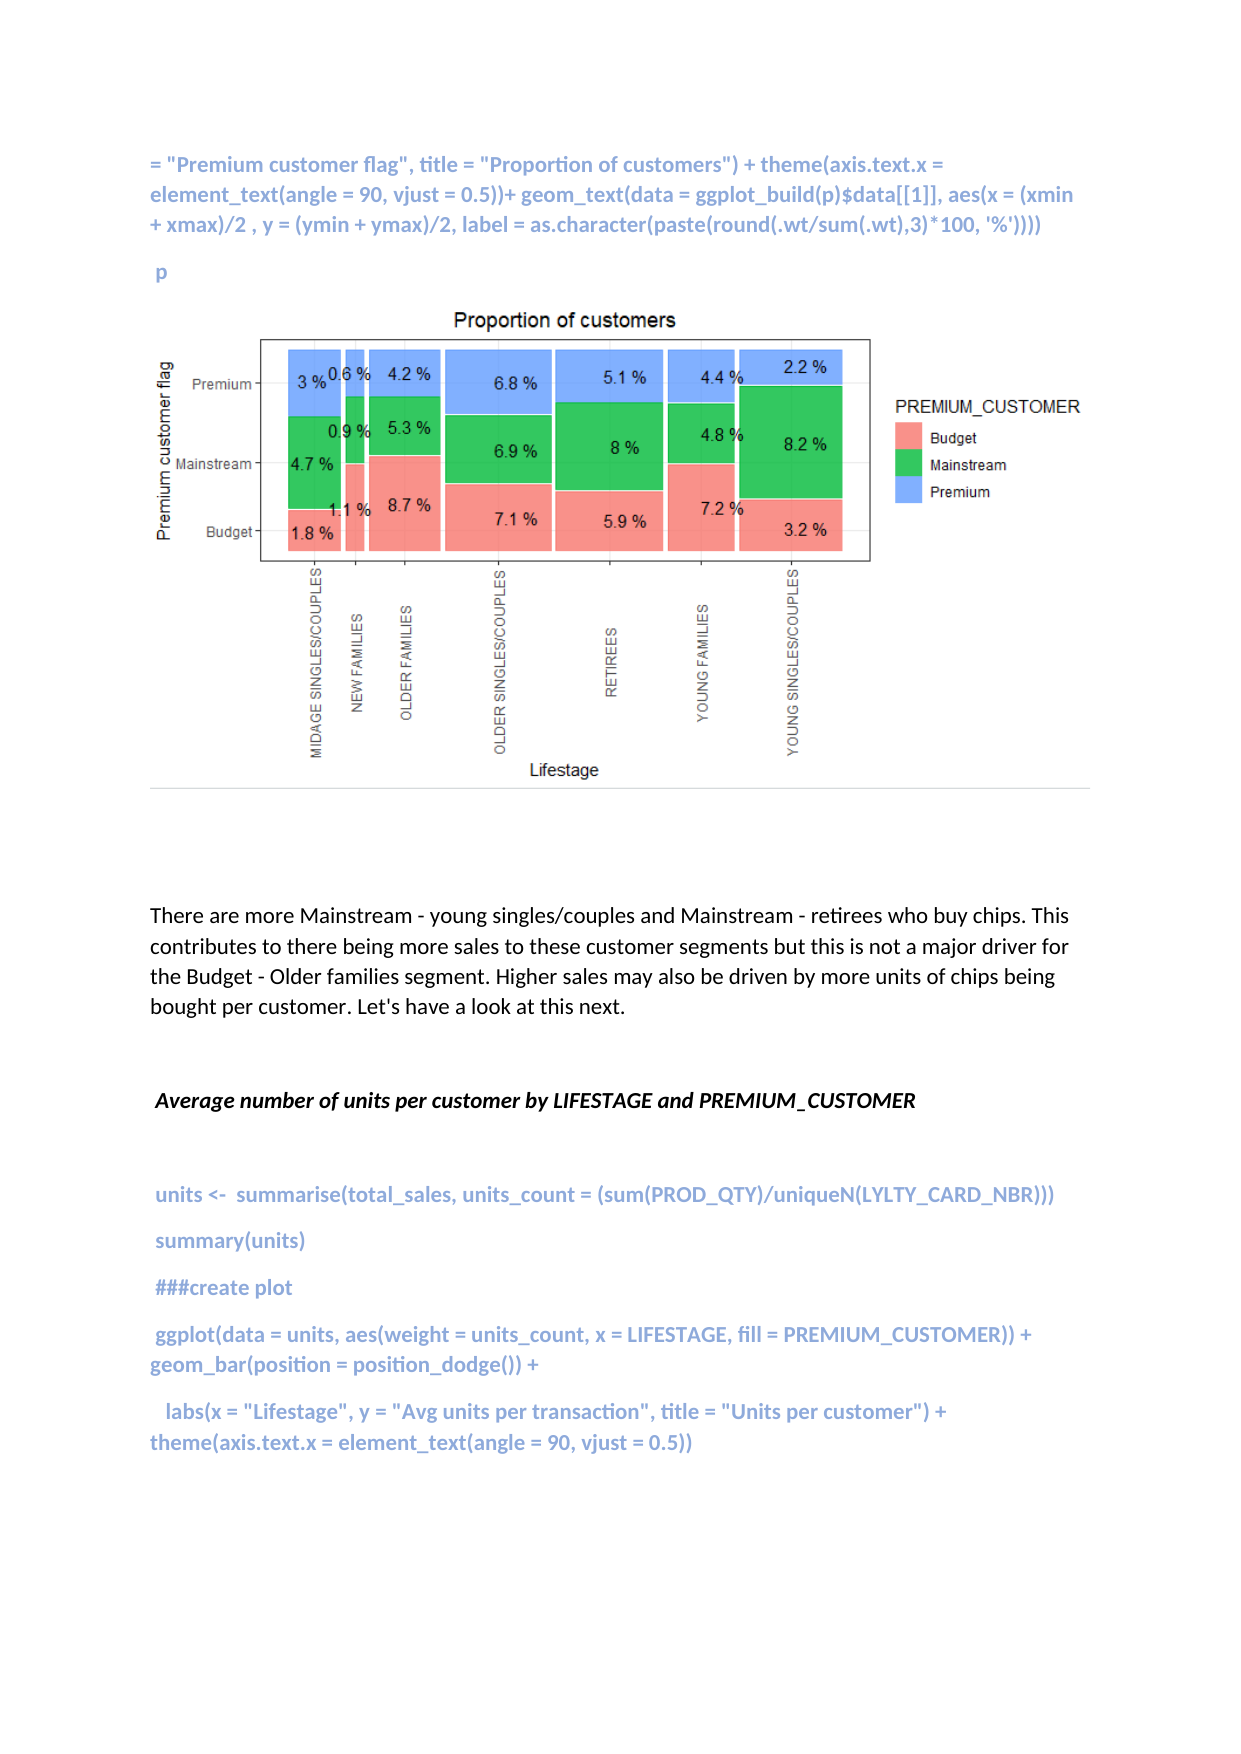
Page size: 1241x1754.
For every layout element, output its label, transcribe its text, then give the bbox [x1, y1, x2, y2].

text Average number of units per customer by LIFESTAGE and PREMIUM_CUSTOMER [150, 1086, 1090, 1114]
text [150, 150, 1090, 238]
text units <- summarise(total_sales, units_count = (sum(PROD_QTY)/uniqueN(LYLTY_CARD_NBR))) [150, 1180, 1090, 1208]
text summary(units) [150, 1227, 1090, 1254]
text ggplot(data = units, aes(weight = units_count, x = LIFESTAGE, fill = PREMIUM_CUSTOMER)) + geom_bar(position = position_dodge()) + [150, 1320, 1090, 1378]
text labs(x = "Lifestage", y = "Avg units per transaction", title = "Units per customer") + theme(axis.text.x = element_text(angle = 90, vjust = 0.5)) [150, 1397, 1090, 1456]
text There are more Mainstream - young singles/couples and Mainstream - retirees who buy chips. This contributes to there being more sales to these customer segments but this is not a major driver for the Budget - Older families segment. Higher sales may also be driven by more units of chips being bought per customer. Let's have a look at this next. [150, 902, 1090, 1020]
text ###create plot [150, 1273, 1090, 1301]
picture [150, 304, 1091, 789]
text p [150, 257, 1090, 285]
